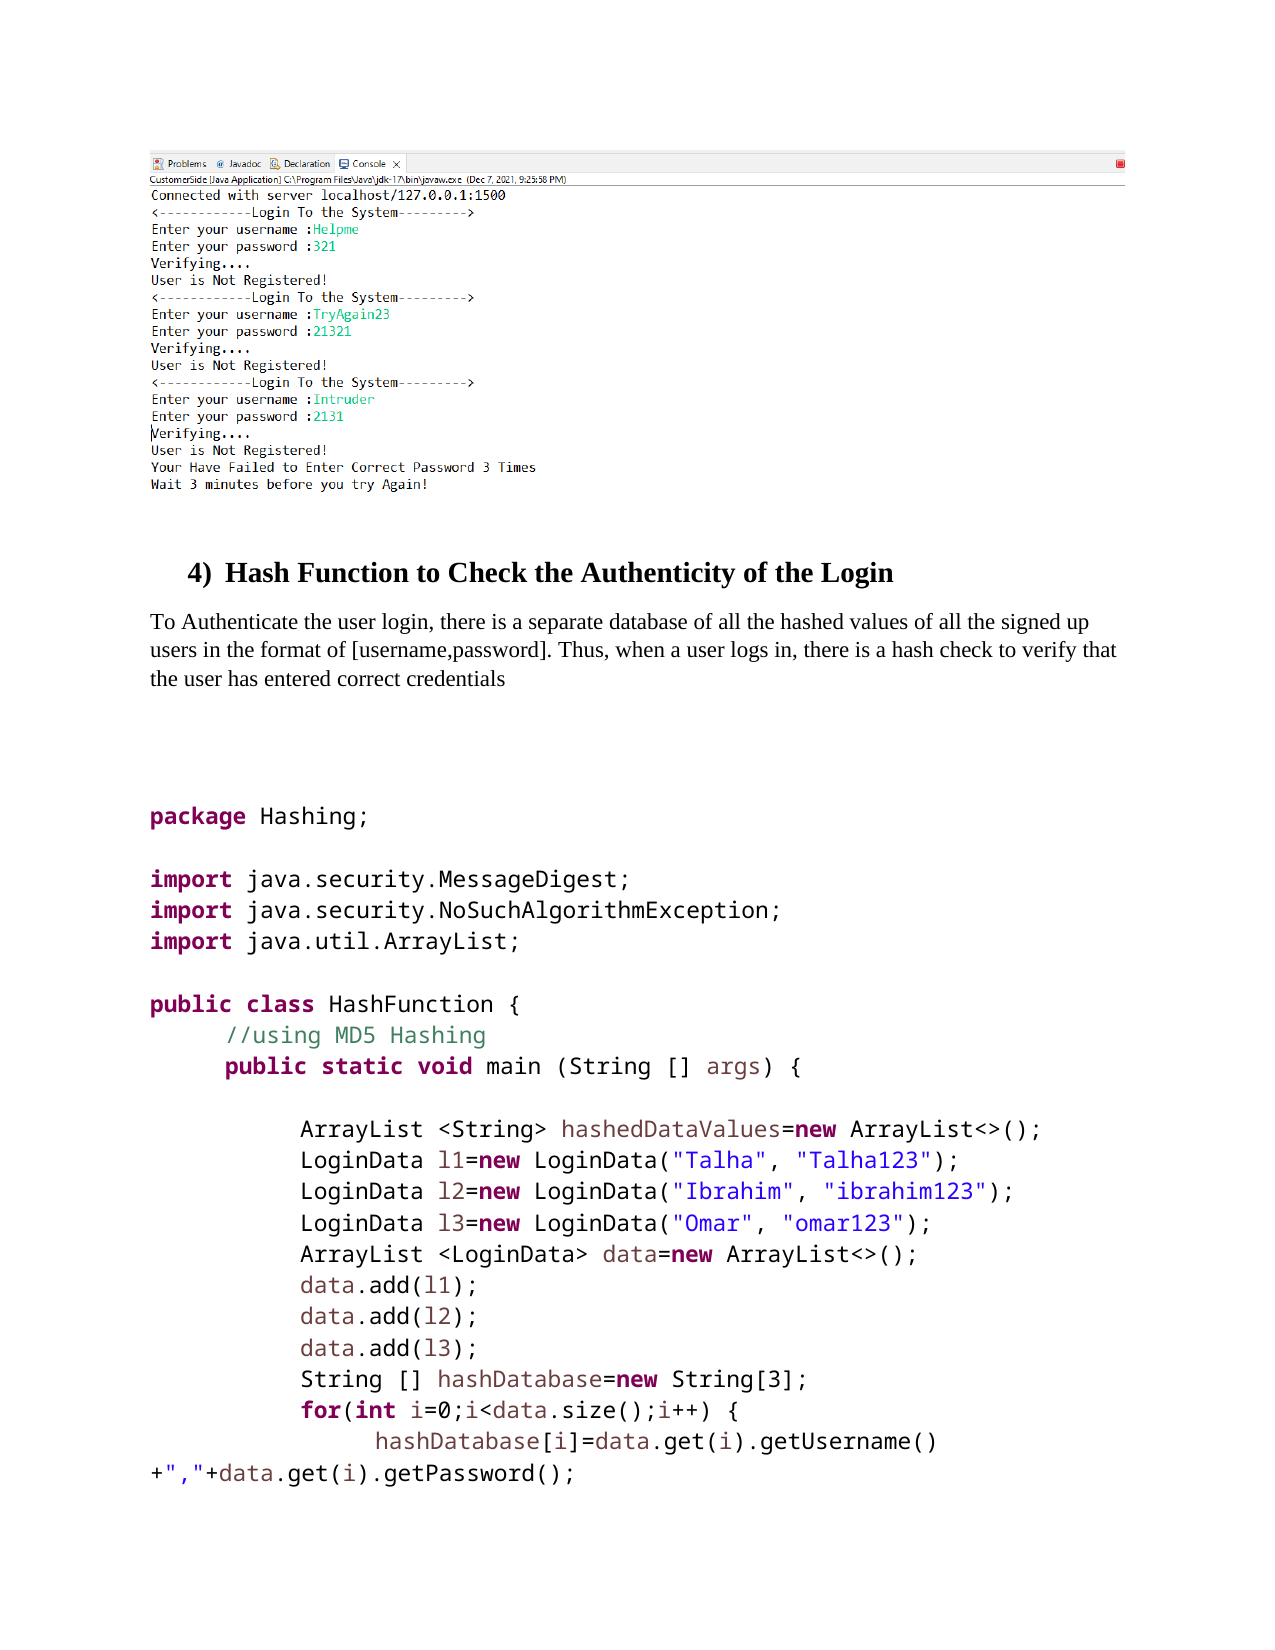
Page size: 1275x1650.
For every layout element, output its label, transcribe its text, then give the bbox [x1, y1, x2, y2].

text //using MD5 Hashing [150, 1019, 1125, 1050]
text data.add(l1); [150, 1269, 1125, 1300]
text ArrayList <String> hashedDataValues=new ArrayList<>(); [150, 1113, 1125, 1144]
text import java.security.MessageDigest; [150, 863, 1125, 894]
text package Hashing; [150, 800, 1125, 831]
picture [150, 150, 1125, 537]
text for(int i=0;i<data.size();i++) { [150, 1394, 1125, 1425]
text String [] hashDatabase=new String[3]; [150, 1363, 1125, 1394]
text import java.util.ArrayList; [150, 925, 1125, 956]
text LoginData l2=new LoginData("Ibrahim", "ibrahim123"); [150, 1175, 1125, 1206]
text LoginData l1=new LoginData("Talha", "Talha123"); [150, 1144, 1125, 1175]
text LoginData l3=new LoginData("Omar", "omar123"); [150, 1206, 1125, 1238]
list Hash Function to Check the Authenticity of the Login [187, 555, 1125, 589]
text ArrayList <LoginData> data=new ArrayList<>(); [150, 1238, 1125, 1269]
text hashDatabase[i]=data.get(i).getUsername()+","+data.get(i).getPassword(); [150, 1425, 1125, 1488]
text data.add(l2); [150, 1300, 1125, 1331]
text public static void main (String [] args) { [150, 1050, 1125, 1081]
text data.add(l3); [150, 1331, 1125, 1363]
text To Authenticate the user login, there is a separate database of all the hashed values of all the signed up users in the format of [username,password]. Thus, when a user logs in, there is a hash check to verify that the user has entered correct credentials [150, 608, 1125, 691]
text import java.security.NoSuchAlgorithmException; [150, 894, 1125, 925]
text public class HashFunction { [150, 988, 1125, 1019]
